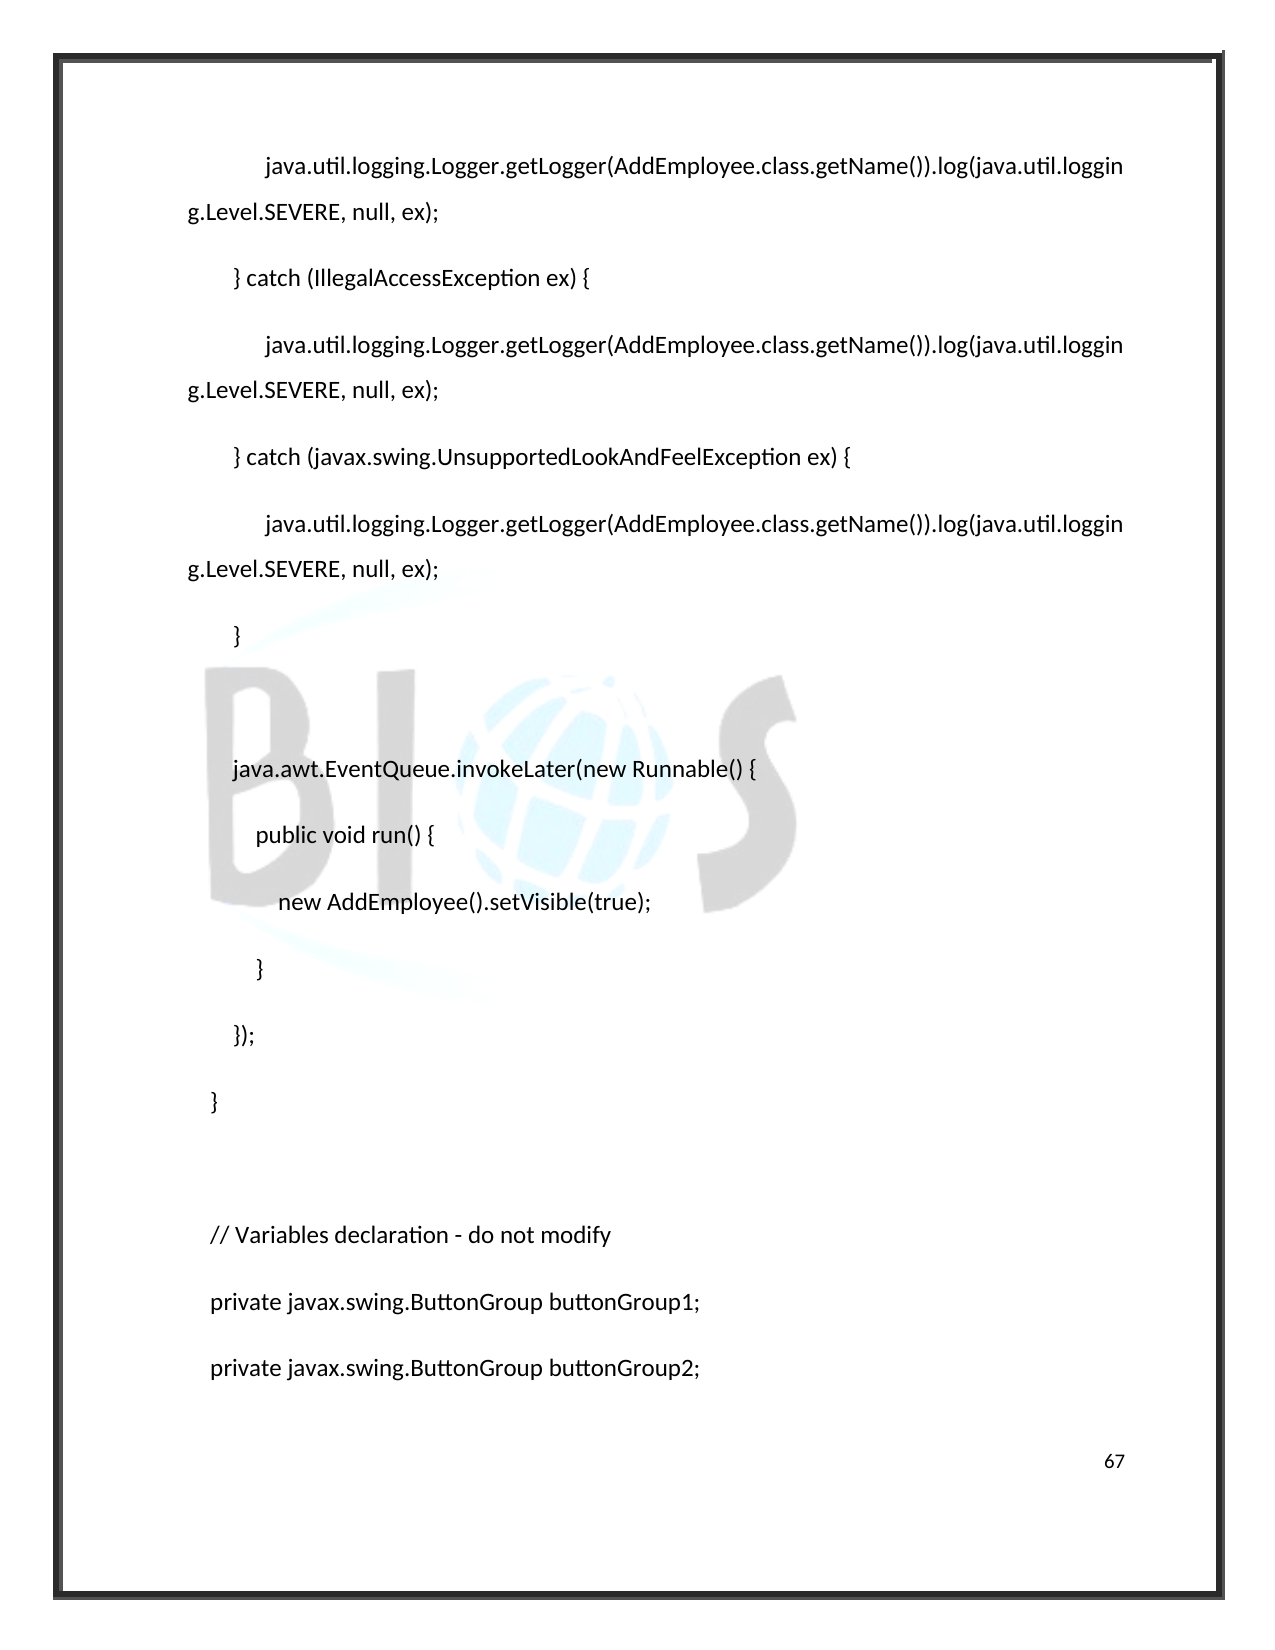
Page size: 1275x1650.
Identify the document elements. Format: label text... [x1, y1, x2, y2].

text } catch (javax.swing.UnsupportedLookAndFeelException ex) { [187, 441, 1125, 472]
text } [187, 953, 1125, 983]
text } catch (IllegalAccessException ex) { [187, 262, 1125, 293]
text } [187, 1086, 1125, 1116]
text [187, 329, 1125, 405]
text java.util.logging.Logger.getLogger(AddEmployee.class.getName()).log(java.util.logging.Level.SEVERE, null, ex); [187, 508, 1125, 584]
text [187, 150, 1125, 226]
text // Variables declaration - do not modify [187, 1219, 1125, 1249]
text public void run() { [187, 820, 1125, 850]
text java.awt.EventQueue.invokeLater(new Runnable() { [187, 753, 1125, 784]
text new AddEmployee().setVisible(true); [187, 886, 1125, 917]
text private javax.swing.ButtonGroup buttonGroup2; [187, 1352, 1125, 1383]
text }); [187, 1019, 1125, 1050]
text private javax.swing.ButtonGroup buttonGroup1; [187, 1286, 1125, 1316]
text } [187, 620, 1125, 651]
